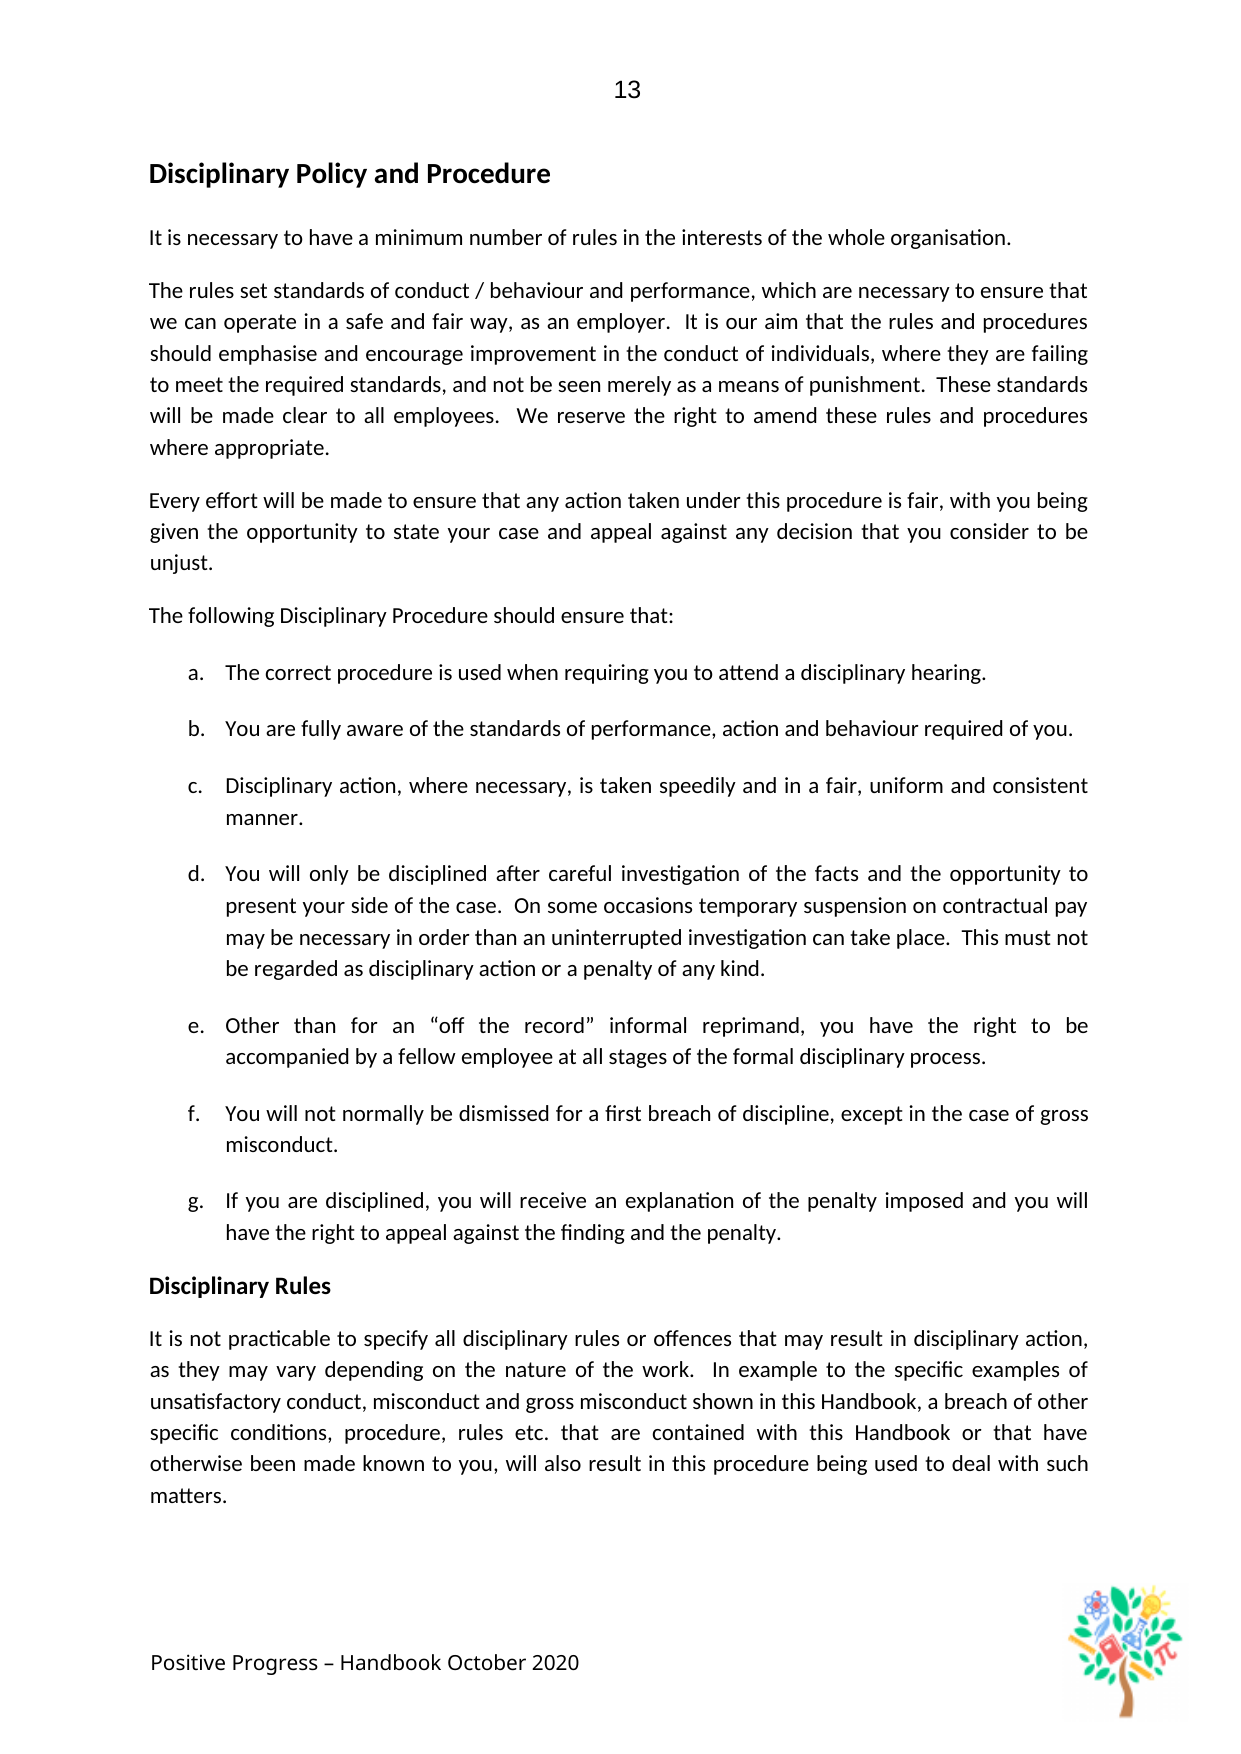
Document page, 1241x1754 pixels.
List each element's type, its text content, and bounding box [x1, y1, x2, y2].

list You are fully aware of the standards of performance, action and behaviour required of you. [188, 714, 1090, 743]
list The correct procedure is used when requiring you to attend a disciplinary hearing. [188, 658, 1090, 686]
list Other than for an “off the record” informal reprimand, you have the right to be accompanied by a fellow employee at all stages of the formal disciplinary process. [188, 1011, 1090, 1070]
text It is not practicable to specify all disciplinary rules or offences that may result in disciplinary action, as they may vary depending on the nature of the work. In example to the specific examples of unsatisfactory conduct, misconduct and gross misconduct shown in this Handbook, a breach of other specific conditions, procedure, rules etc. that are contained with this Handbook or that have otherwise been made known to you, will also result in this procedure being used to deal with such matters. [148, 1324, 1090, 1509]
list If you are disciplined, you will receive an explanation of the penalty imposed and you will have the right to appeal against the finding and the penalty. [188, 1186, 1090, 1246]
list Disciplinary action, where necessary, is taken speedily and in a fair, uniform and consistent manner. [188, 771, 1090, 831]
text The following Disciplinary Procedure should ensure that: [148, 601, 1090, 629]
subtitle Disciplinary Rules [148, 1270, 1091, 1301]
picture [1061, 1586, 1230, 1738]
text The rules set standards of conduct / behaviour and performance, which are necessary to ensure that we can operate in a safe and fair way, as an employer. It is our aim that the rules and procedures should emphasise and encourage improvement in the conduct of individuals, where they are failing to meet the required standards, and not be seen merely as a means of punishment. These standards will be made clear to all employees. We reserve the right to amend these rules and procedures where appropriate. [148, 276, 1090, 461]
subtitle Disciplinary Policy and Procedure [148, 155, 1091, 190]
list You will not normally be dismissed for a first breach of discipline, except in the case of gross misconduct. [188, 1099, 1090, 1158]
picture [1062, 1582, 1189, 1722]
text Every effort will be made to ensure that any action taken under this procedure is fair, with you being given the opportunity to state your case and appeal against any decision that you consider to be unjust. [148, 486, 1090, 576]
list You will only be disciplined after careful investigation of the facts and the opportunity to present your side of the case. On some occasions temporary suspension on contractual pay may be necessary in order than an uninterrupted investigation can take place. This must not be regarded as disciplinary action or a penalty of any kind. [188, 859, 1090, 983]
text It is necessary to have a minimum number of rules in the interests of the whole organisation. [148, 223, 1090, 251]
